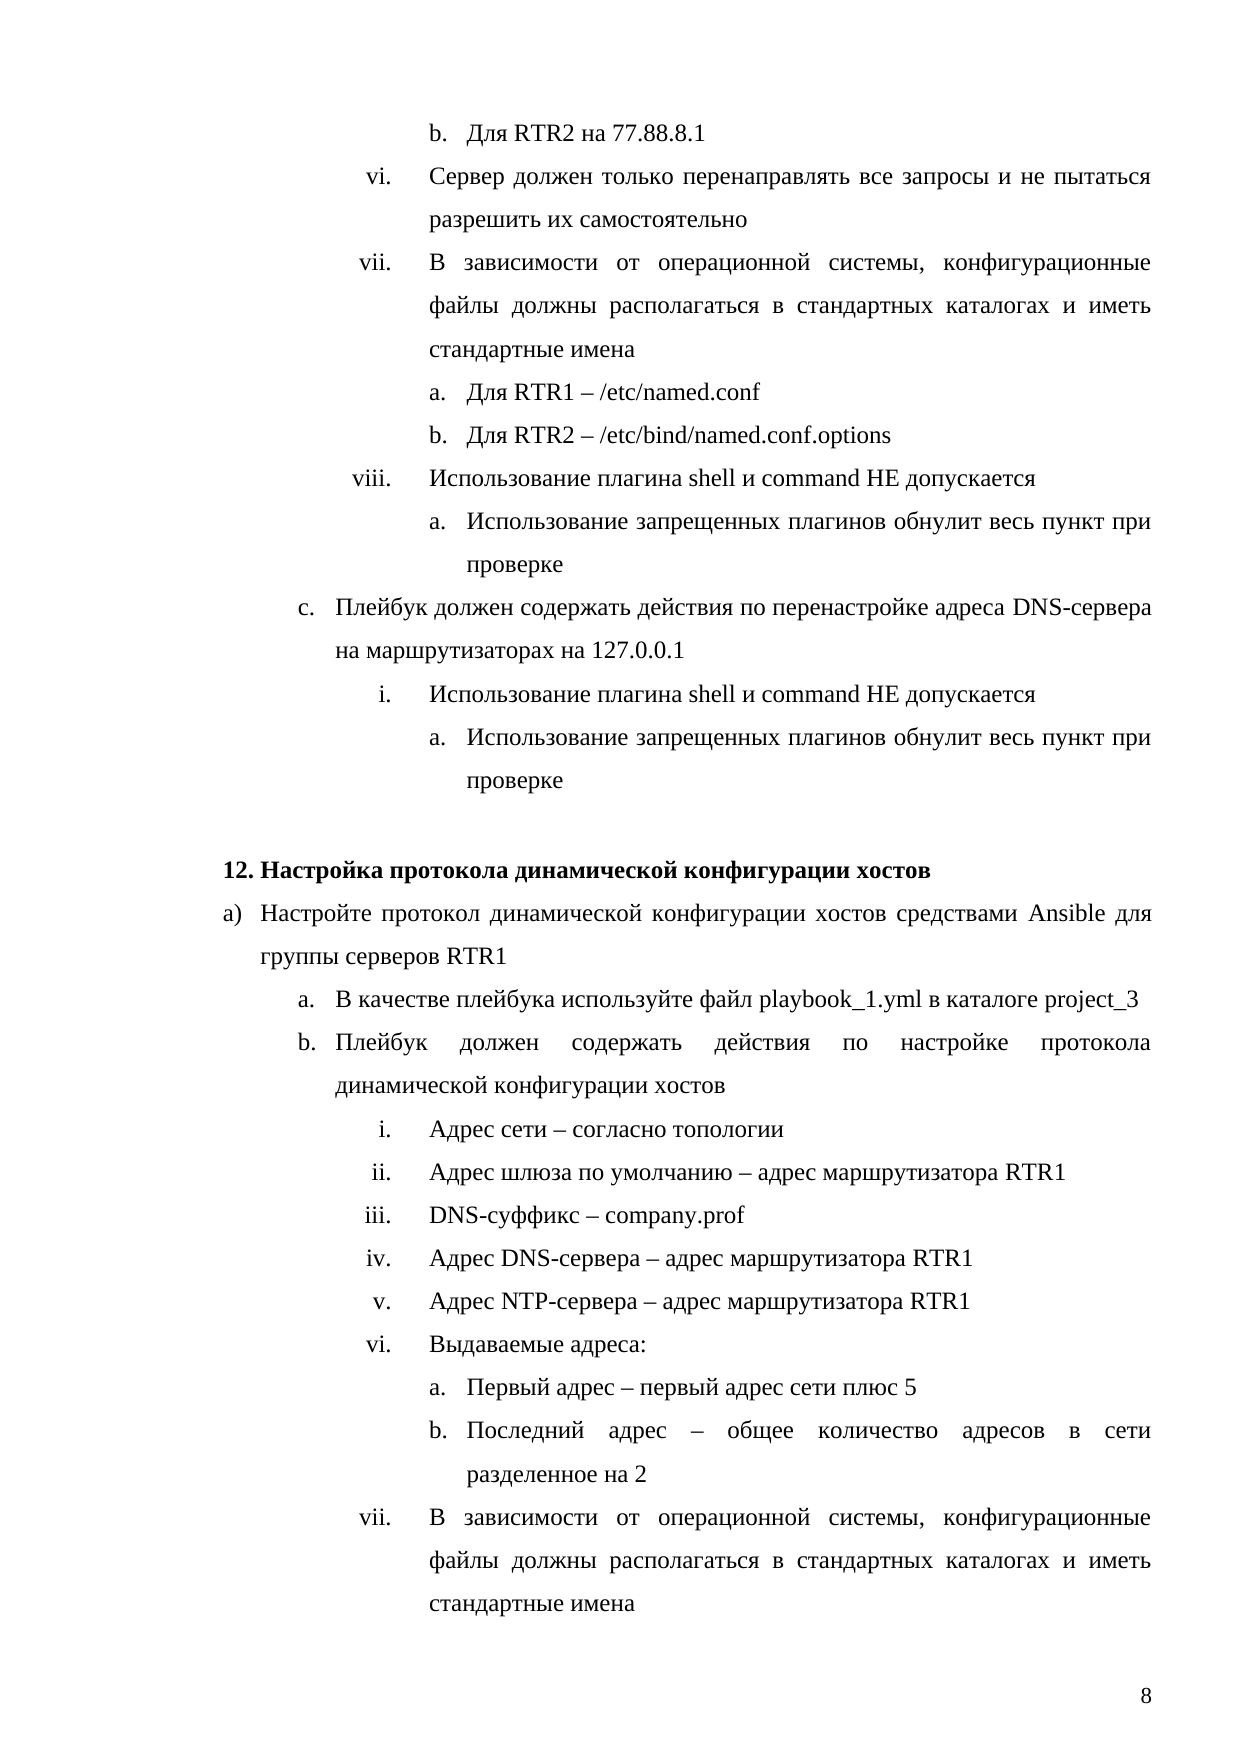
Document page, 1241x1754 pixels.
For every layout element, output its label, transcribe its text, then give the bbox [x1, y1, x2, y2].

list В зависимости от операционной системы, конфигурационные файлы должны располагаться в стандартных каталогах и иметь стандартные имена [391, 1502, 1152, 1617]
list Использование плагина shell и command НЕ допускается [391, 463, 1152, 492]
list Плейбук должен содержать действия по настройке протокола динамической конфигурации хостов [298, 1027, 1152, 1099]
list Настройте протокол динамической конфигурации хостов средствами Ansible для группы серверов RTR1 [223, 898, 1152, 970]
list Для RTR1 – /etc/named.conf [429, 377, 1152, 406]
list В зависимости от операционной системы, конфигурационные файлы должны располагаться в стандартных каталогах и иметь стандартные имена [391, 247, 1152, 362]
list Адрес NTP-сервера – адрес маршрутизатора RTR1 [391, 1286, 1152, 1315]
list Настройка протокола динамической конфигурации хостов [223, 855, 1152, 884]
list Адрес сети – согласно топологии [391, 1114, 1152, 1142]
list Плейбук должен содержать действия по перенастройке адреса DNS-сервера на маршрутизаторах на 127.0.0.1 [298, 592, 1152, 664]
list Адрес DNS-сервера – адрес маршрутизатора RTR1 [391, 1243, 1152, 1272]
list Последний адрес – общее количество адресов в сети разделенное на 2 [429, 1416, 1152, 1487]
list Сервер должен только перенаправлять все запросы и не пытаться разрешить их самостоятельно [391, 161, 1152, 233]
list Выдаваемые адреса: [391, 1329, 1152, 1358]
list DNS-суффикс – company.prof [391, 1200, 1152, 1229]
list Для RTR2 на 77.88.8.1 [429, 118, 1152, 147]
list Использование плагина shell и command НЕ допускается [391, 679, 1152, 707]
list Первый адрес – первый адрес сети плюс 5 [429, 1372, 1152, 1401]
list Использование запрещенных плагинов обнулит весь пункт при проверке [429, 722, 1152, 794]
list Для RTR2 – /etc/bind/named.conf.options [429, 420, 1152, 449]
list Адрес шлюза по умолчанию – адрес маршрутизатора RTR1 [391, 1157, 1152, 1186]
list Использование запрещенных плагинов обнулит весь пункт при проверке [429, 506, 1152, 578]
list В качестве плейбука используйте файл playbook_1.yml в каталоге project_3 [298, 984, 1152, 1013]
